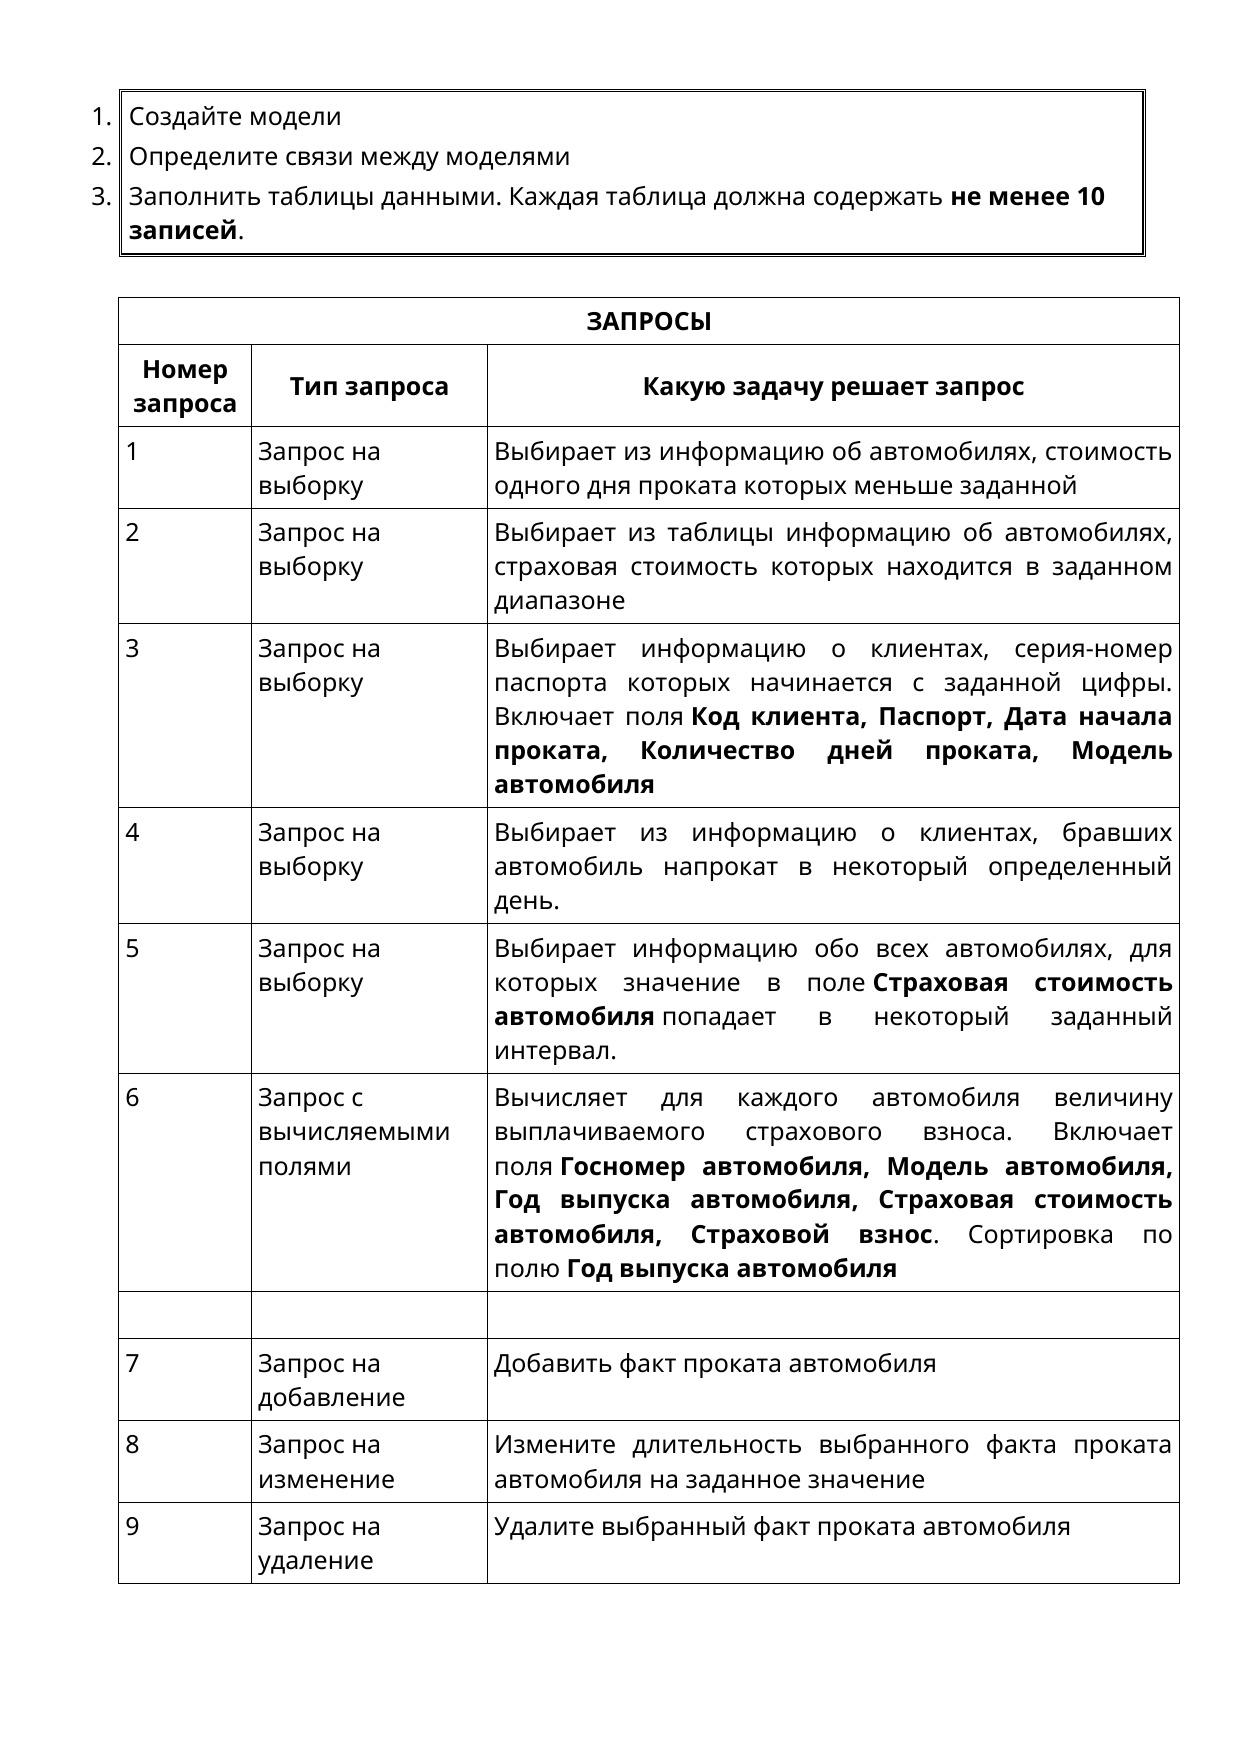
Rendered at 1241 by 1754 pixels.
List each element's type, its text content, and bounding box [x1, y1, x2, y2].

table_cell Измените длительность выбранного факта проката автомобиля на заданное значение [488, 1421, 1179, 1502]
table_cell 1 [119, 427, 251, 508]
table_cell [252, 1292, 487, 1338]
table_cell 2 [119, 509, 251, 623]
table_cell 7 [119, 1339, 251, 1420]
table_cell Выбирает из информацию о клиентах, бравших автомобиль напрокат в некоторый определенный день. [488, 808, 1179, 923]
table_cell Запрос на выборку [252, 427, 487, 508]
table_cell Номер запроса [119, 345, 251, 426]
table_cell [119, 1292, 251, 1338]
table_cell 9 [119, 1503, 251, 1583]
table_cell Запрос с вычисляемыми полями [252, 1074, 487, 1291]
table_cell Запрос на добавление [252, 1339, 487, 1420]
table_header ЗАПРОСЫ [119, 298, 1179, 344]
table_cell Выбирает из информацию об автомобилях, стоимость одного дня проката которых меньше заданной [488, 427, 1179, 508]
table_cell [122, 92, 1142, 253]
table_cell Выбирает информацию о клиентах, серия-номер паспорта которых начинается с заданной цифры. Включает поля Код клиента, Паспорт, Дата начала проката, Количество дней проката, Модель автомобиля [488, 624, 1179, 807]
table_cell Выбирает из таблицы информацию об автомобилях, страховая стоимость которых находится в заданном диапазоне [488, 509, 1179, 623]
table_cell Запрос на выборку [252, 509, 487, 623]
table_cell Запрос на выборку [252, 924, 487, 1073]
table_cell Вычисляет для каждого автомобиля величину выплачиваемого страхового взноса. Включает поля Госномер автомобиля, Модель автомобиля, Год выпуска автомобиля, Страховая стоимость автомобиля, Страховой взнос. Сортировка по полю Год выпуска автомобиля [488, 1074, 1179, 1291]
table_cell Запрос на выборку [252, 808, 487, 923]
table_cell Запрос на удаление [252, 1503, 487, 1583]
table_cell [488, 1292, 1179, 1338]
table_cell 4 [119, 808, 251, 923]
table_cell 5 [119, 924, 251, 1073]
table_cell Удалите выбранный факт проката автомобиля [488, 1503, 1179, 1583]
table_cell Тип запроса [252, 345, 487, 426]
table_cell Выбирает информацию обо всех автомобилях, для которых значение в поле Страховая стоимость автомобиля попадает в некоторый заданный интервал. [488, 924, 1179, 1073]
table_cell 6 [119, 1074, 251, 1291]
table_cell Запрос на изменение [252, 1421, 487, 1502]
table_cell 3 [119, 624, 251, 807]
table_cell Запрос на выборку [252, 624, 487, 807]
table_cell 8 [119, 1421, 251, 1502]
table_cell Какую задачу решает запрос [488, 345, 1179, 426]
table_cell Добавить факт проката автомобиля [488, 1339, 1179, 1420]
